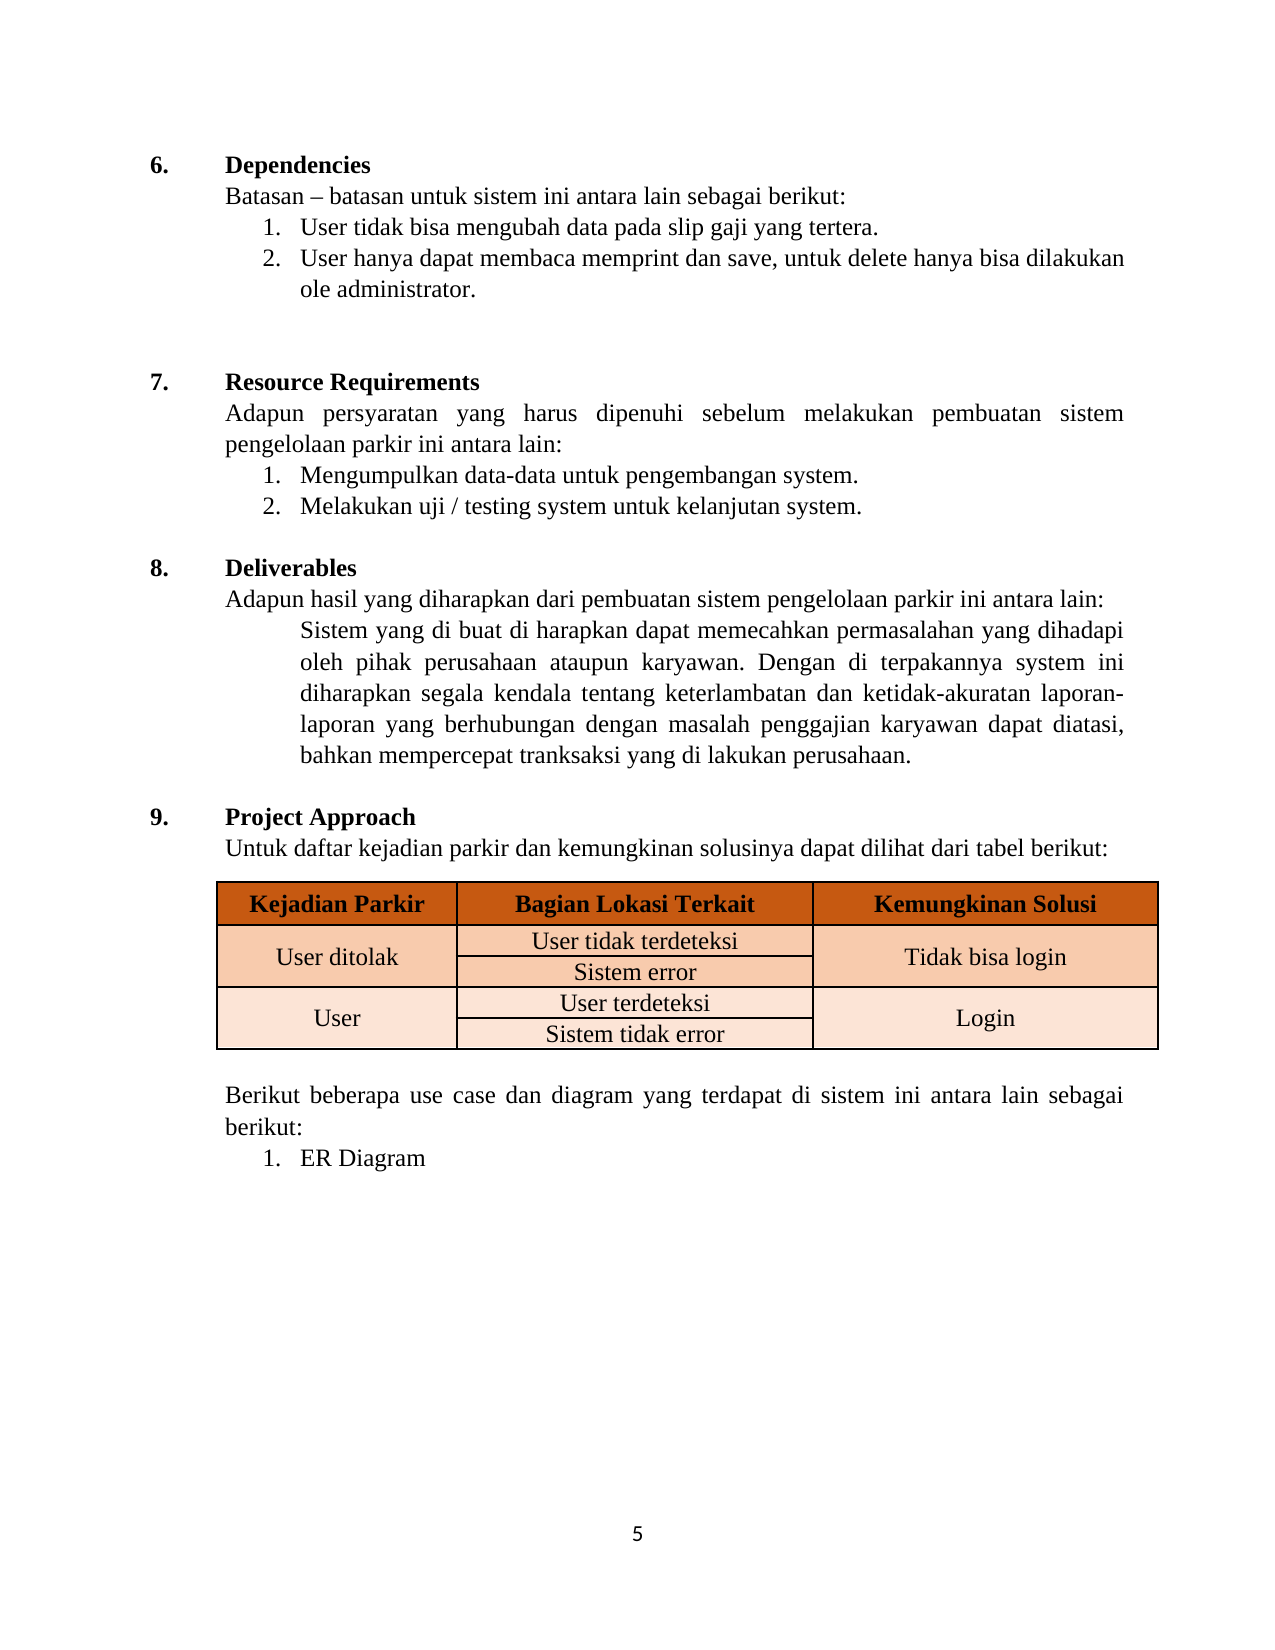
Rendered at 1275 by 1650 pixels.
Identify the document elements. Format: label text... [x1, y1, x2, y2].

list User hanya dapat membaca memprint dan save, untuk delete hanya bisa dilakukan ole administrator. [262, 243, 1125, 303]
table_cell Sistem tidak error [458, 1019, 812, 1047]
list Untuk daftar kejadian parkir dan kemungkinan solusinya dapat dilihat dari tabel berikut: [225, 833, 1125, 862]
table_cell Sistem error [458, 957, 812, 986]
list Batasan – batasan untuk sistem ini antara lain sebagai berikut: [225, 181, 1125, 210]
list Sistem yang di buat di harapkan dapat memecahkan permasalahan yang dihadapi oleh pihak perusahaan ataupun karyawan. Dengan di terpakannya system ini diharapkan segala kendala tentang keterlambatan dan ketidak-akuratan laporan-laporan yang berhubungan dengan masalah penggajian karyawan dapat diatasi, bahkan mempercepat tranksaksi yang di lakukan perusahaan. [300, 616, 1125, 768]
table_header Bagian Lokasi Terkait [458, 883, 812, 924]
list Mengumpulkan data-data untuk pengembangan system. [262, 460, 1125, 489]
list Resource Requirements [150, 367, 1125, 396]
list ER Diagram [262, 1143, 1125, 1171]
table_cell User ditolak [218, 926, 456, 986]
list Deliverables [150, 553, 1125, 582]
table_header Kemungkinan Solusi [814, 883, 1157, 924]
table_cell User [218, 988, 456, 1047]
table_cell Tidak bisa login [814, 926, 1157, 986]
table_cell User tidak terdeteksi [458, 926, 812, 955]
table_cell User terdeteksi [458, 988, 812, 1017]
list Melakukan uji / testing system untuk kelanjutan system. [262, 491, 1125, 520]
table_cell Login [814, 988, 1157, 1047]
list Dependencies [150, 150, 1125, 179]
list User tidak bisa mengubah data pada slip gaji yang tertera. [262, 212, 1125, 241]
list Adapun persyaratan yang harus dipenuhi sebelum melakukan pembuatan sistem pengelolaan parkir ini antara lain: [225, 398, 1125, 458]
table_header Kejadian Parkir [218, 883, 456, 924]
list Adapun hasil yang diharapkan dari pembuatan sistem pengelolaan parkir ini antara lain: [225, 584, 1125, 613]
list Project Approach [150, 802, 1125, 831]
list Berikut beberapa use case dan diagram yang terdapat di sistem ini antara lain sebagai berikut: [225, 1081, 1125, 1140]
